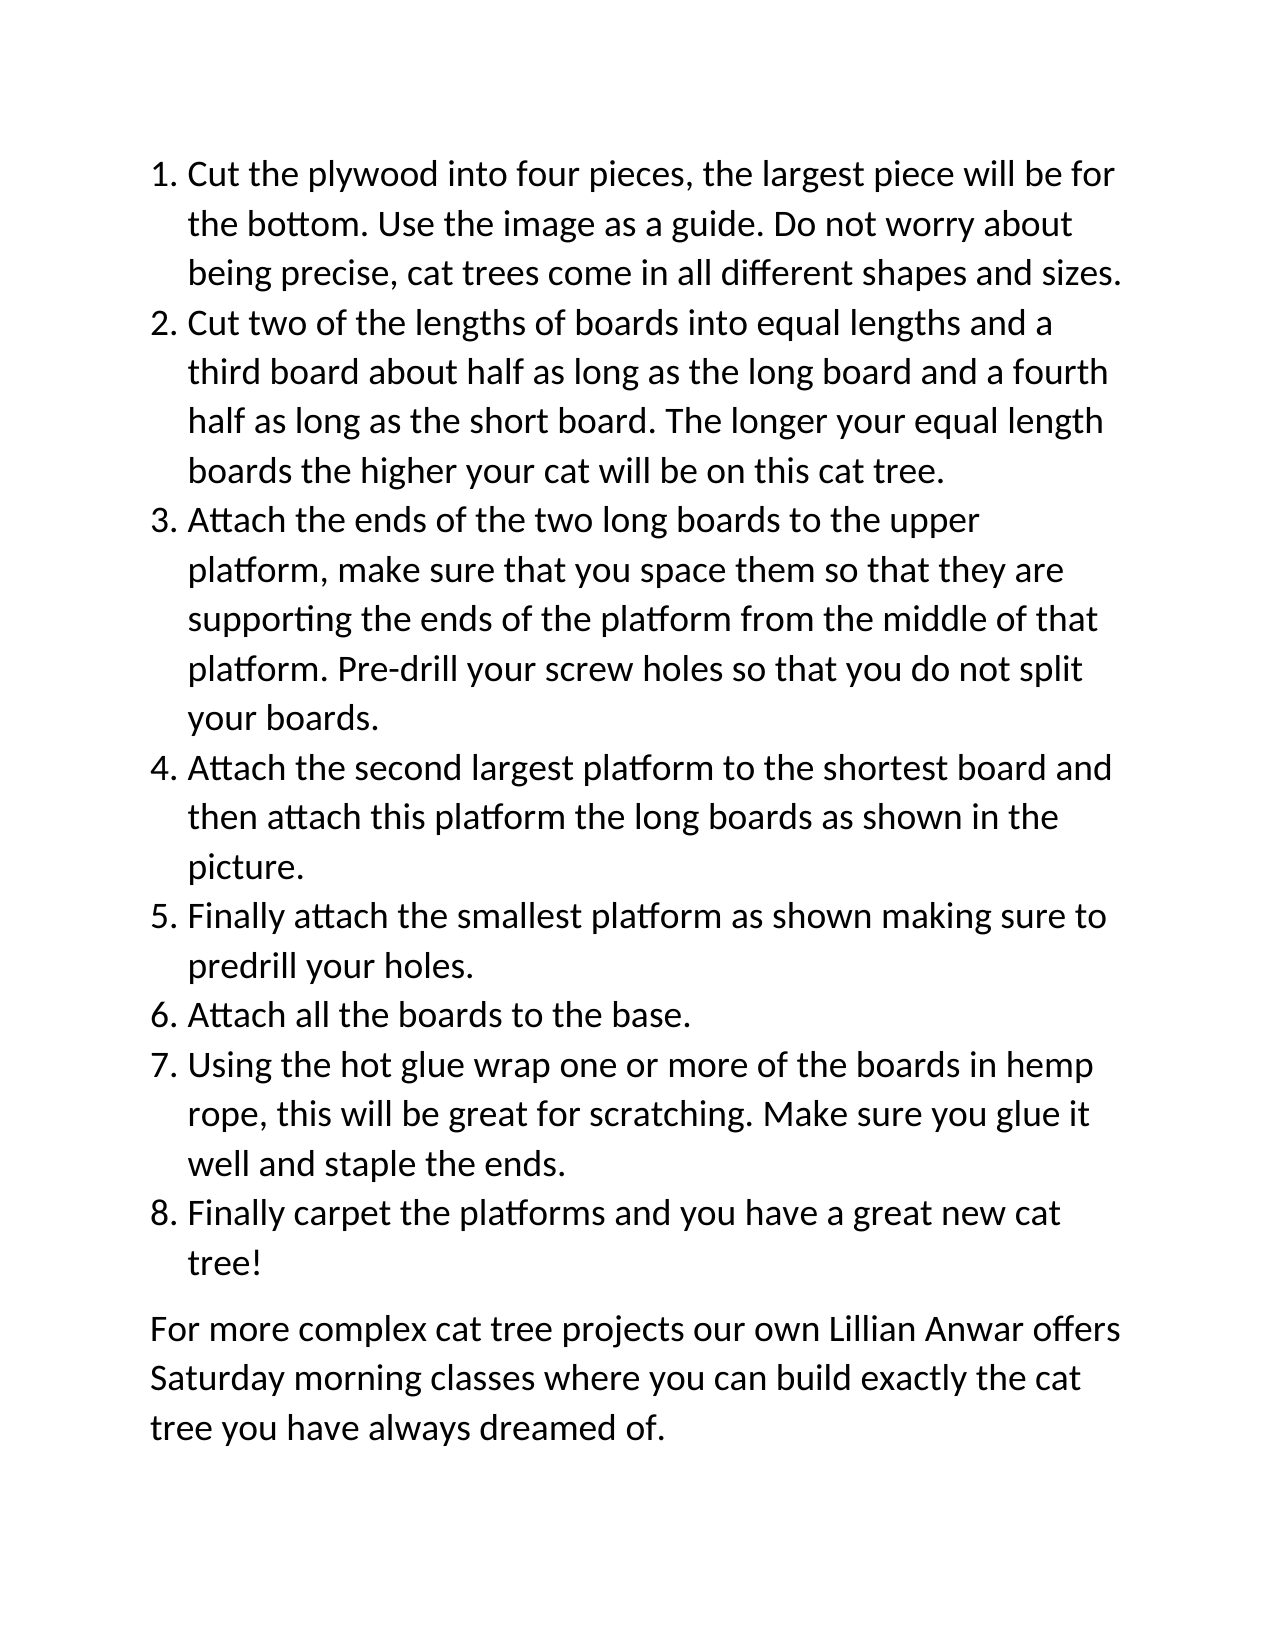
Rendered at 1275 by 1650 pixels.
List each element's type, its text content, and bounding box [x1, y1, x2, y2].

list Attach the ends of the two long boards to the upper platform, make sure that you space them so that they are supporting the ends of the platform from the middle of that platform. Pre-drill your screw holes so that you do not split your boards. [150, 496, 1125, 740]
list Cut the plywood into four pieces, the largest piece will be for the bottom. Use the image as a guide. Do not worry about being precise, cat trees come in all different shapes and sizes. [150, 150, 1125, 295]
list Using the hot glue wrap one or more of the boards in hemp rope, this will be great for scratching. Make sure you glue it well and staple the ends. [150, 1041, 1125, 1185]
list Finally carpet the platforms and you have a great new cat tree! [150, 1189, 1125, 1284]
list Finally attach the smallest platform as shown making sure to predrill your holes. [150, 892, 1125, 987]
list Attach all the boards to the base. [150, 991, 1125, 1037]
list Attach the second largest platform to the shortest board and then attach this platform the long boards as shown in the picture. [150, 744, 1125, 888]
text For more complex cat tree projects our own Lillian Anwar offers Saturday morning classes where you can build exactly the cat tree you have always dreamed of. [150, 1305, 1125, 1449]
list Cut two of the lengths of boards into equal lengths and a third board about half as long as the long board and a fourth half as long as the short board. The longer your equal length boards the higher your cat will be on this cat tree. [150, 298, 1125, 493]
